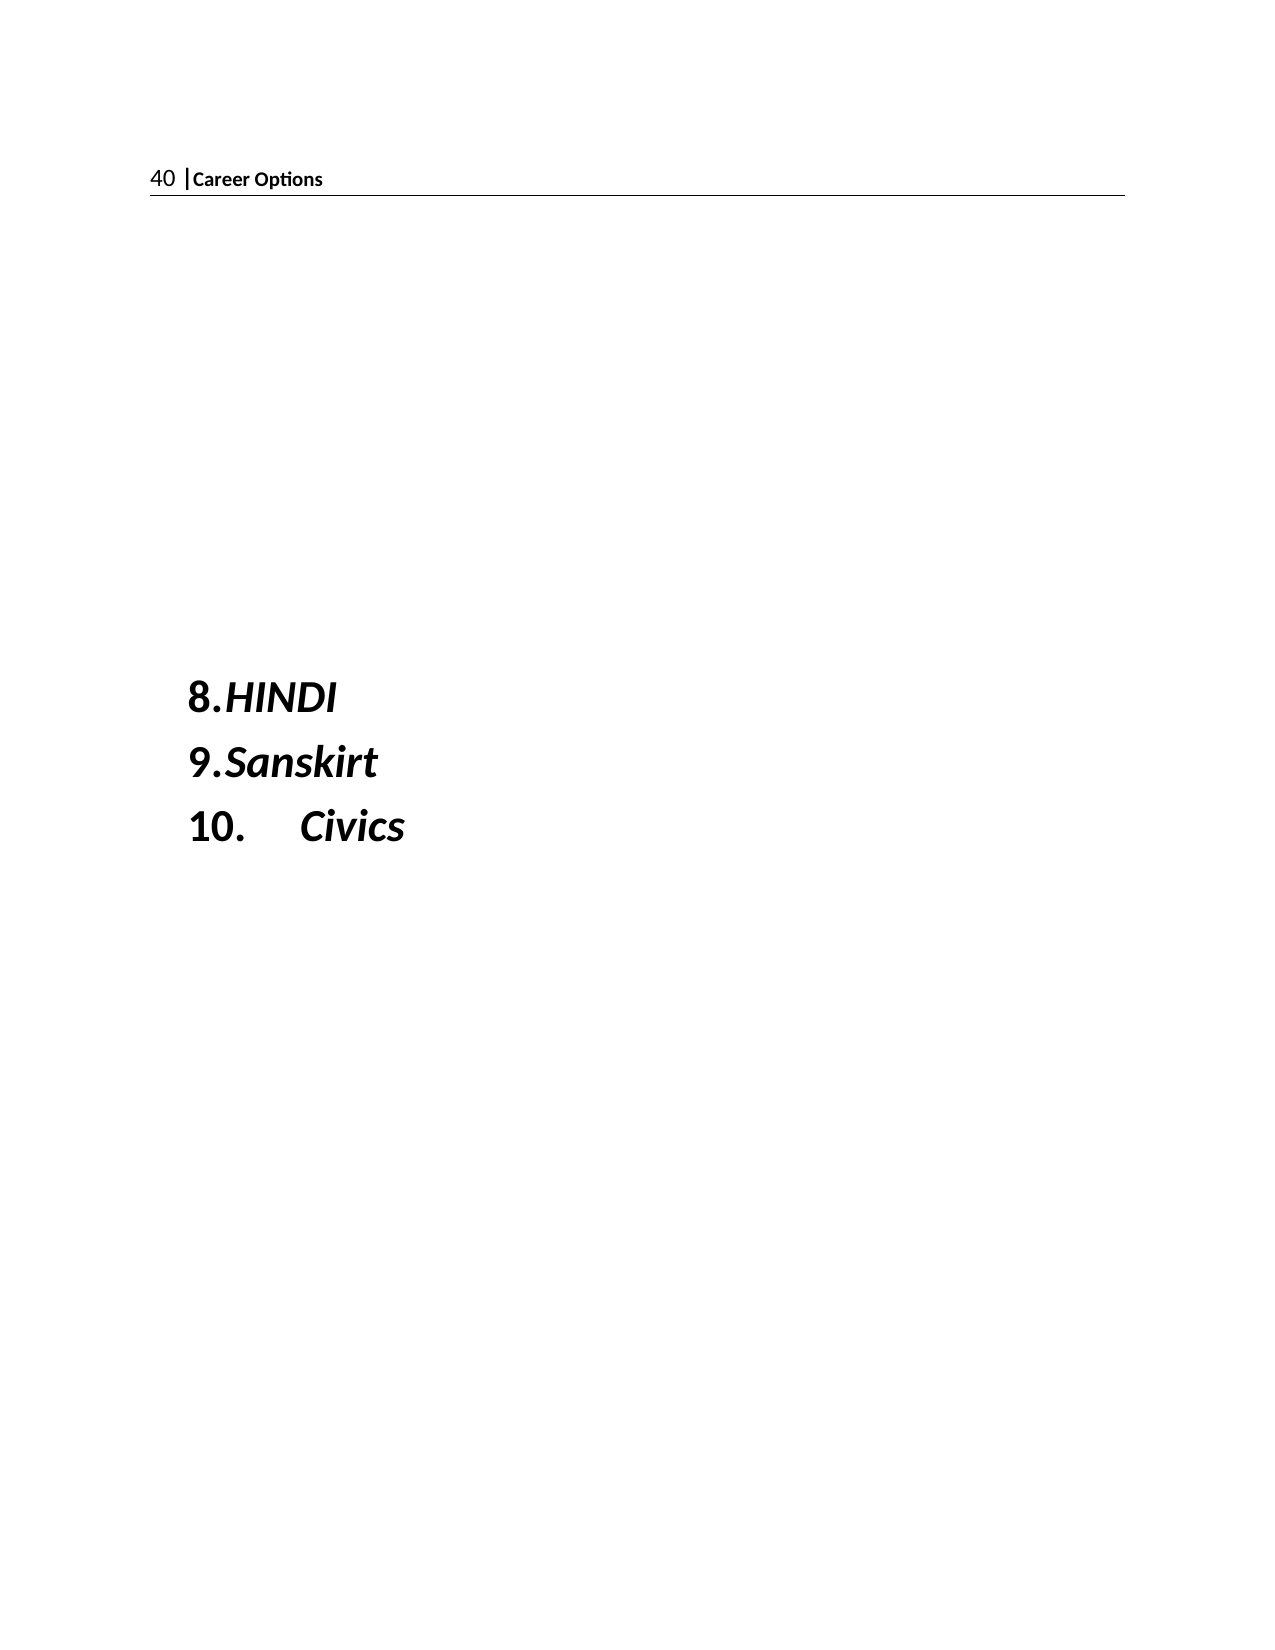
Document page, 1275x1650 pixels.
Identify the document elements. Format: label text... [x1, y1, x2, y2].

list HINDI [187, 668, 1125, 724]
list Sanskirt [187, 732, 1125, 788]
list Civics [187, 797, 1125, 853]
